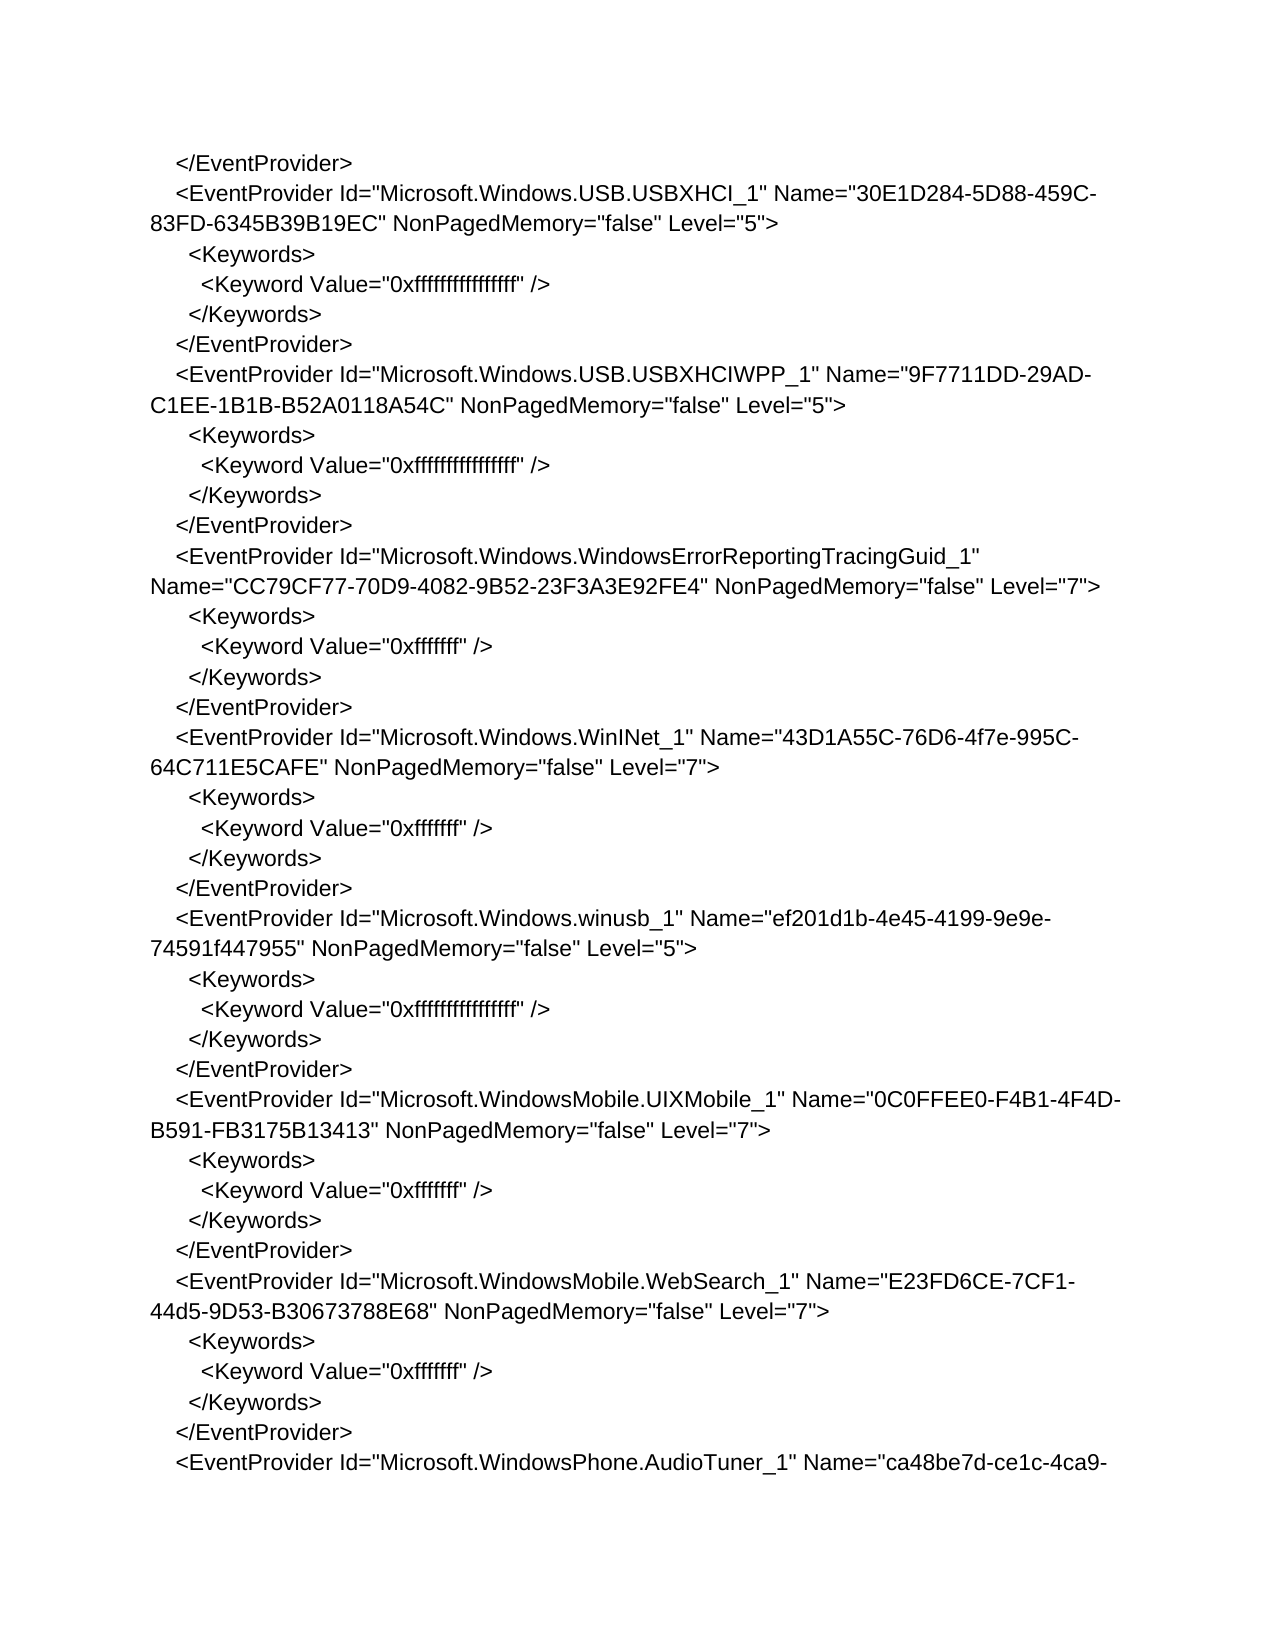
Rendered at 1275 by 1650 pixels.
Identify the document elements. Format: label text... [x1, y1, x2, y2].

text </EventProvider> [150, 875, 1125, 901]
text <Keywords> [150, 784, 1125, 811]
text <Keyword Value="0xfffffff" /> [150, 1358, 1125, 1385]
text </Keywords> [150, 845, 1125, 871]
text <Keyword Value="0xffffffffffffffff" /> [150, 996, 1125, 1022]
text </EventProvider> [150, 1056, 1125, 1083]
text <Keywords> [150, 603, 1125, 629]
text <Keyword Value="0xffffffffffffffff" /> [150, 271, 1125, 297]
text <EventProvider Id="Microsoft.Windows.WinINet_1" Name="43D1A55C-76D6-4f7e-995C-64C711E5CAFE" NonPagedMemory="false" Level="7"> [150, 724, 1125, 781]
text <Keyword Value="0xfffffff" /> [150, 633, 1125, 660]
text </Keywords> [150, 301, 1125, 327]
text <Keyword Value="0xfffffff" /> [150, 814, 1125, 841]
text </EventProvider> [150, 150, 1125, 176]
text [150, 1449, 1125, 1475]
text </EventProvider> [150, 331, 1125, 358]
text </Keywords> [150, 1388, 1125, 1415]
text <Keyword Value="0xfffffff" /> [150, 1177, 1125, 1203]
text <EventProvider Id="Microsoft.Windows.winusb_1" Name="ef201d1b-4e45-4199-9e9e-74591f447955" NonPagedMemory="false" Level="5"> [150, 905, 1125, 962]
text </EventProvider> [150, 512, 1125, 539]
text </EventProvider> [150, 1419, 1125, 1445]
text </Keywords> [150, 663, 1125, 690]
text <EventProvider Id="Microsoft.Windows.USB.USBXHCI_1" Name="30E1D284-5D88-459C-83FD-6345B39B19EC" NonPagedMemory="false" Level="5"> [150, 180, 1125, 237]
text <EventProvider Id="Microsoft.Windows.WindowsErrorReportingTracingGuid_1" Name="CC79CF77-70D9-4082-9B52-23F3A3E92FE4" NonPagedMemory="false" Level="7"> [150, 543, 1125, 599]
text <Keywords> [150, 1328, 1125, 1354]
text <Keywords> [150, 966, 1125, 992]
text </Keywords> [150, 1026, 1125, 1052]
text </EventProvider> [150, 1237, 1125, 1264]
text <EventProvider Id="Microsoft.WindowsMobile.WebSearch_1" Name="E23FD6CE-7CF1-44d5-9D53-B30673788E68" NonPagedMemory="false" Level="7"> [150, 1268, 1125, 1324]
text <EventProvider Id="Microsoft.Windows.USB.USBXHCIWPP_1" Name="9F7711DD-29AD-C1EE-1B1B-B52A0118A54C" NonPagedMemory="false" Level="5"> [150, 361, 1125, 418]
text <Keywords> [150, 422, 1125, 448]
text </EventProvider> [150, 694, 1125, 720]
text <Keywords> [150, 241, 1125, 267]
text <Keywords> [150, 1147, 1125, 1173]
text </Keywords> [150, 1207, 1125, 1234]
text <EventProvider Id="Microsoft.WindowsMobile.UIXMobile_1" Name="0C0FFEE0-F4B1-4F4D-B591-FB3175B13413" NonPagedMemory="false" Level="7"> [150, 1086, 1125, 1143]
text <Keyword Value="0xffffffffffffffff" /> [150, 452, 1125, 478]
text </Keywords> [150, 482, 1125, 509]
